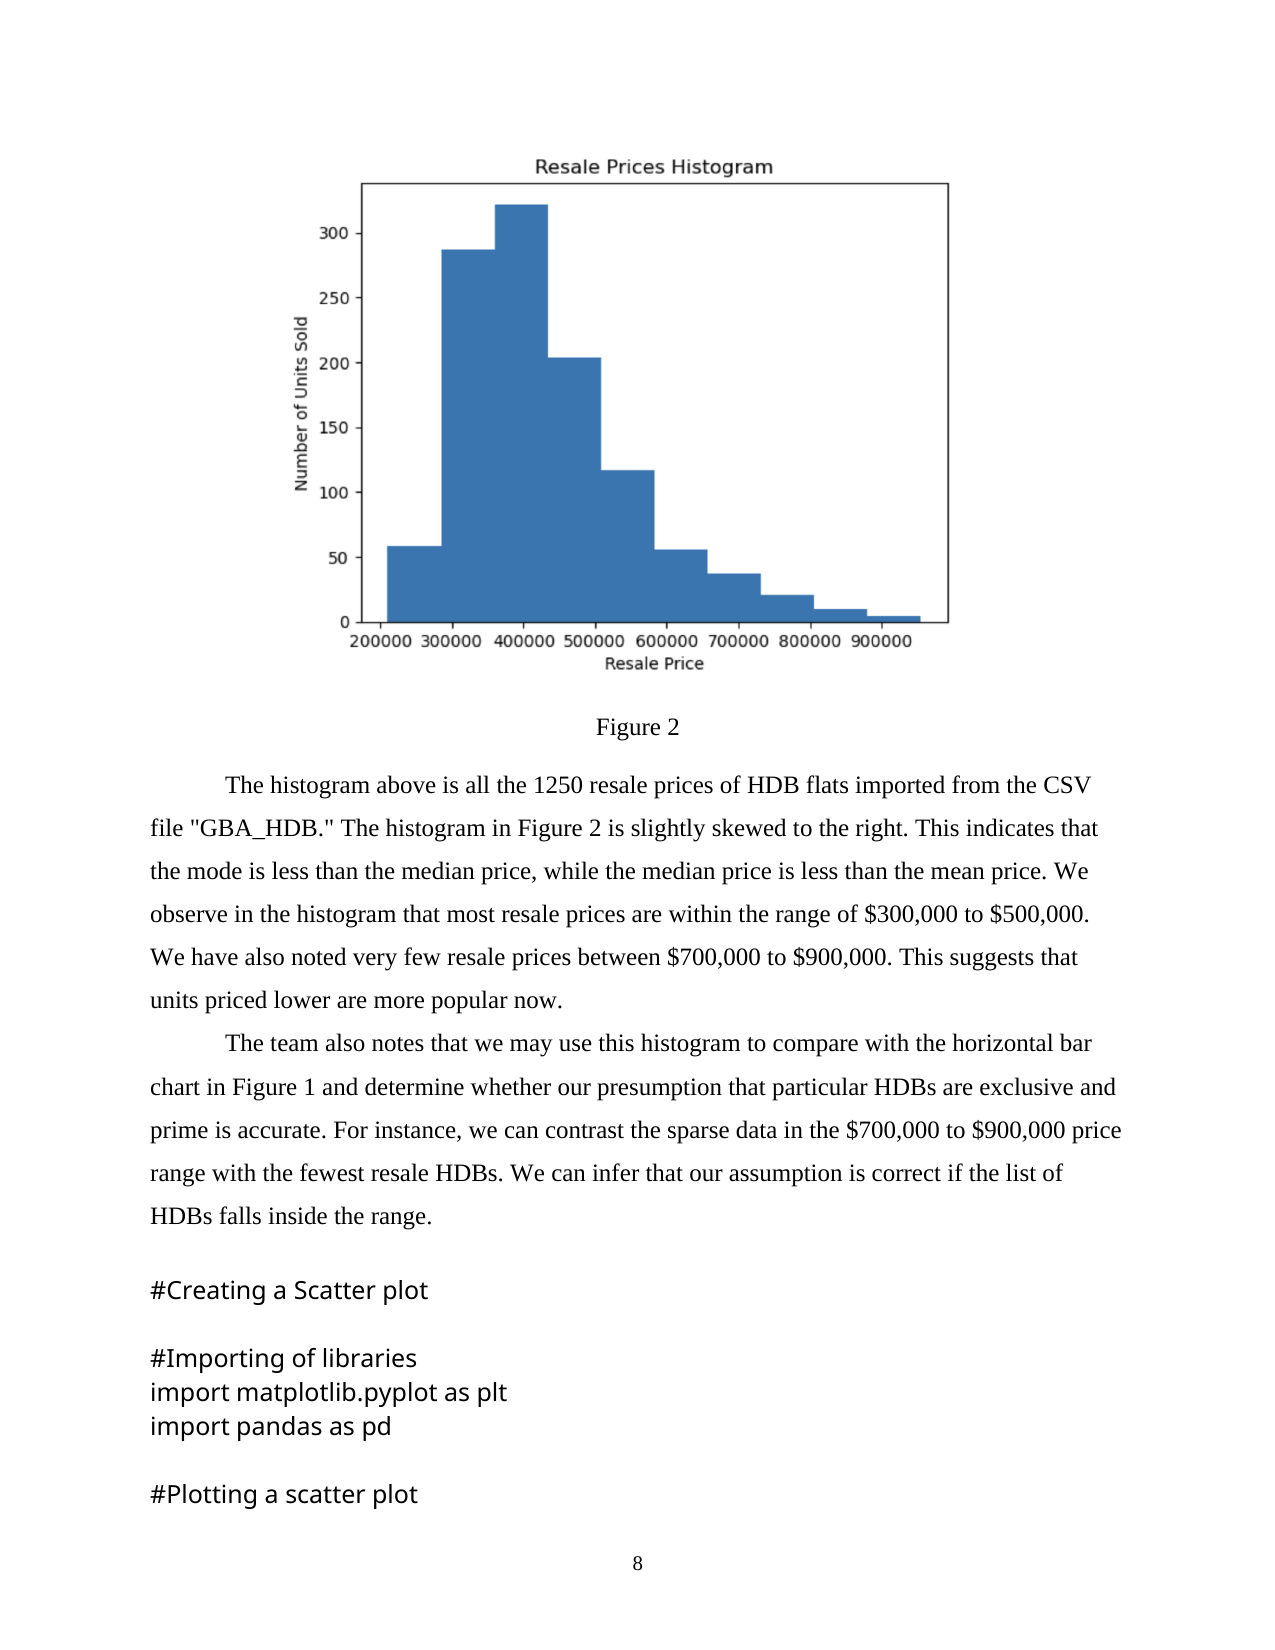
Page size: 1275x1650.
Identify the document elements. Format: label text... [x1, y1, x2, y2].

picture [268, 150, 1007, 684]
text import pandas as pd [150, 1409, 1125, 1443]
text The histogram above is all the 1250 resale prices of HDB flats imported from the CSV file "GBA_HDB." The histogram in Figure 2 is slightly skewed to the right. This indicates that the mode is less than the median price, while the median price is less than the mean price. We observe in the histogram that most resale prices are within the range of $300,000 to $500,000. We have also noted very few resale prices between $700,000 to $900,000. This suggests that units priced lower are more popular now. [150, 770, 1125, 1014]
text Figure 2 [150, 712, 1125, 741]
text import matplotlib.pyplot as plt [150, 1375, 1125, 1409]
text #Creating a Scatter plot [150, 1273, 1125, 1307]
text #Plotting a scatter plot [150, 1477, 1125, 1511]
text #Importing of libraries [150, 1341, 1125, 1375]
text The team also notes that we may use this histogram to compare with the horizontal bar chart in Figure 1 and determine whether our presumption that particular HDBs are exclusive and prime is accurate. For instance, we can contrast the sparse data in the $700,000 to $900,000 price range with the fewest resale HDBs. We can infer that our assumption is correct if the list of HDBs falls inside the range. [150, 1028, 1125, 1230]
